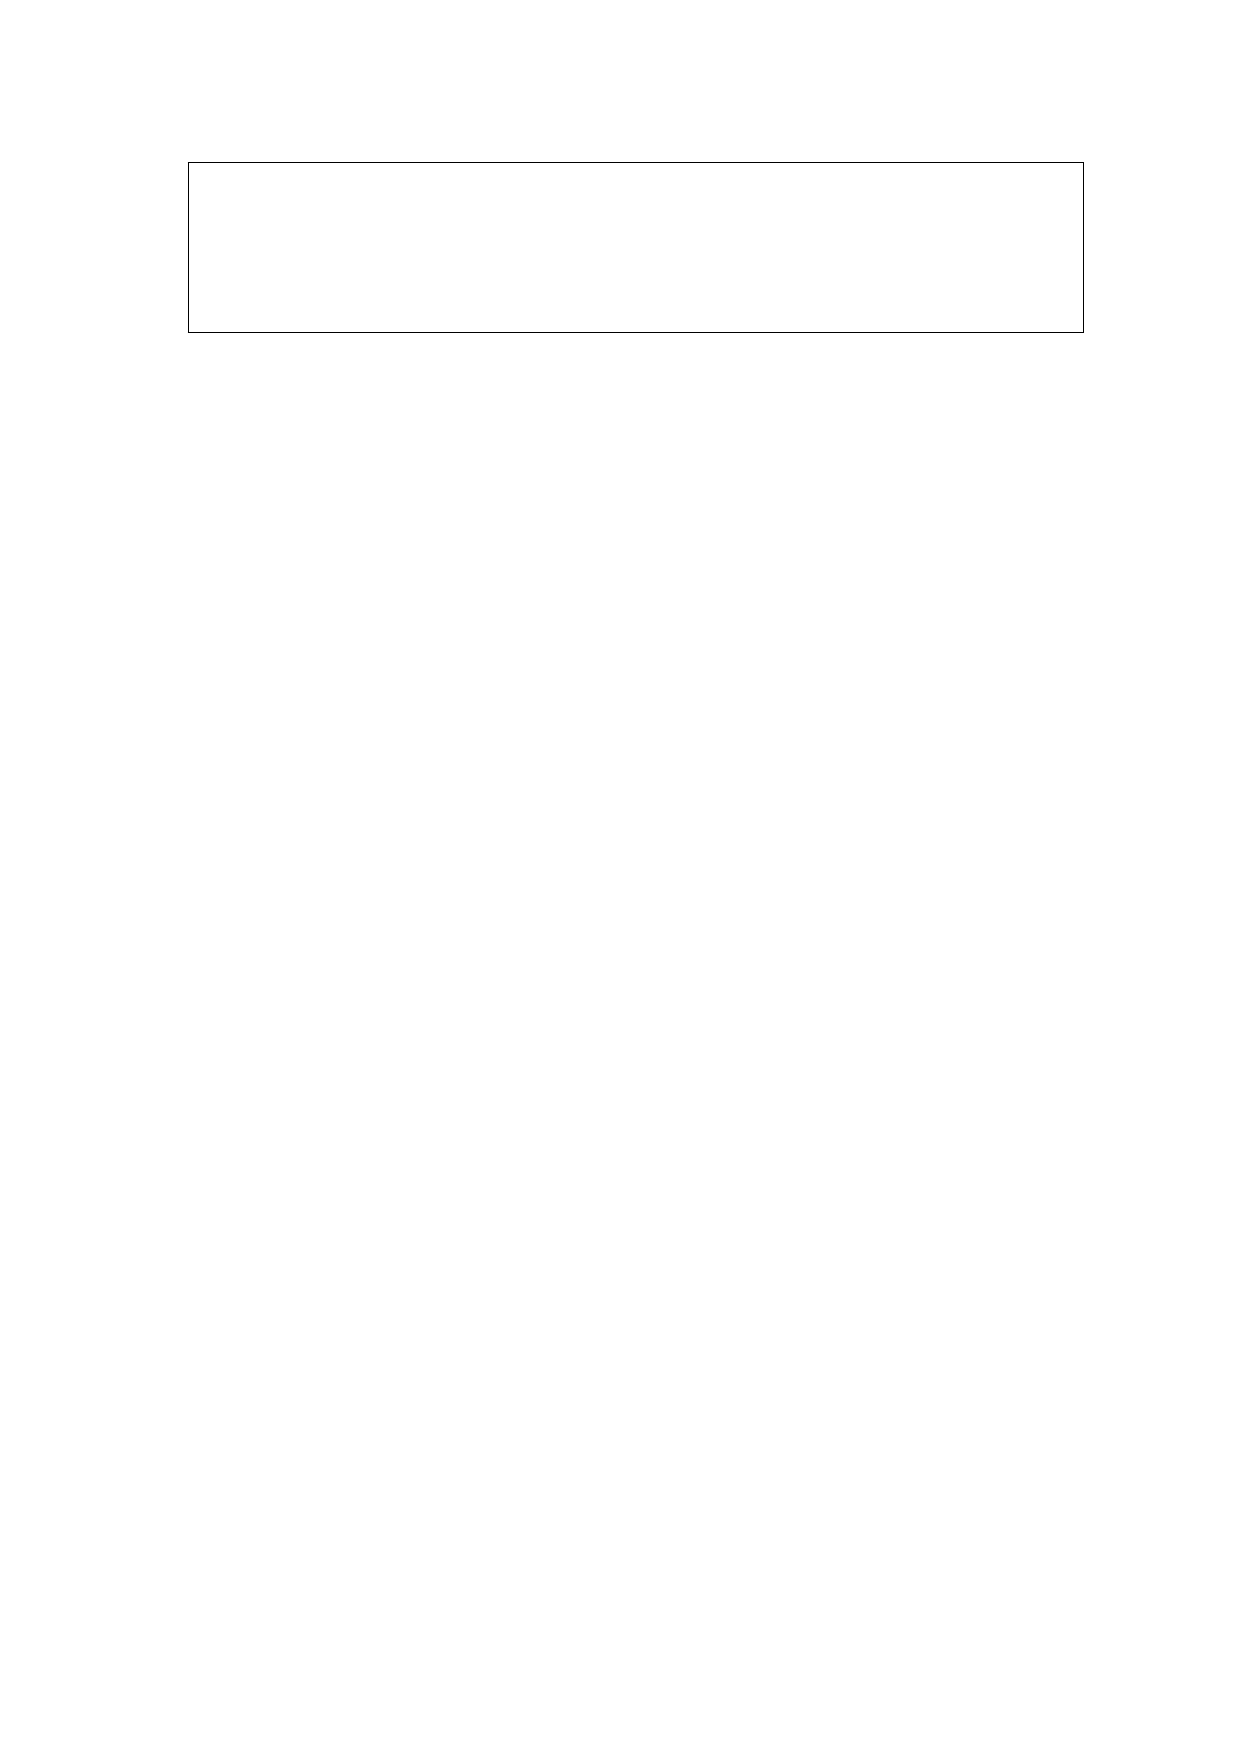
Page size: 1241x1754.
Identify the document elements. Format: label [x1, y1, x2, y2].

table_cell [189, 163, 1083, 332]
